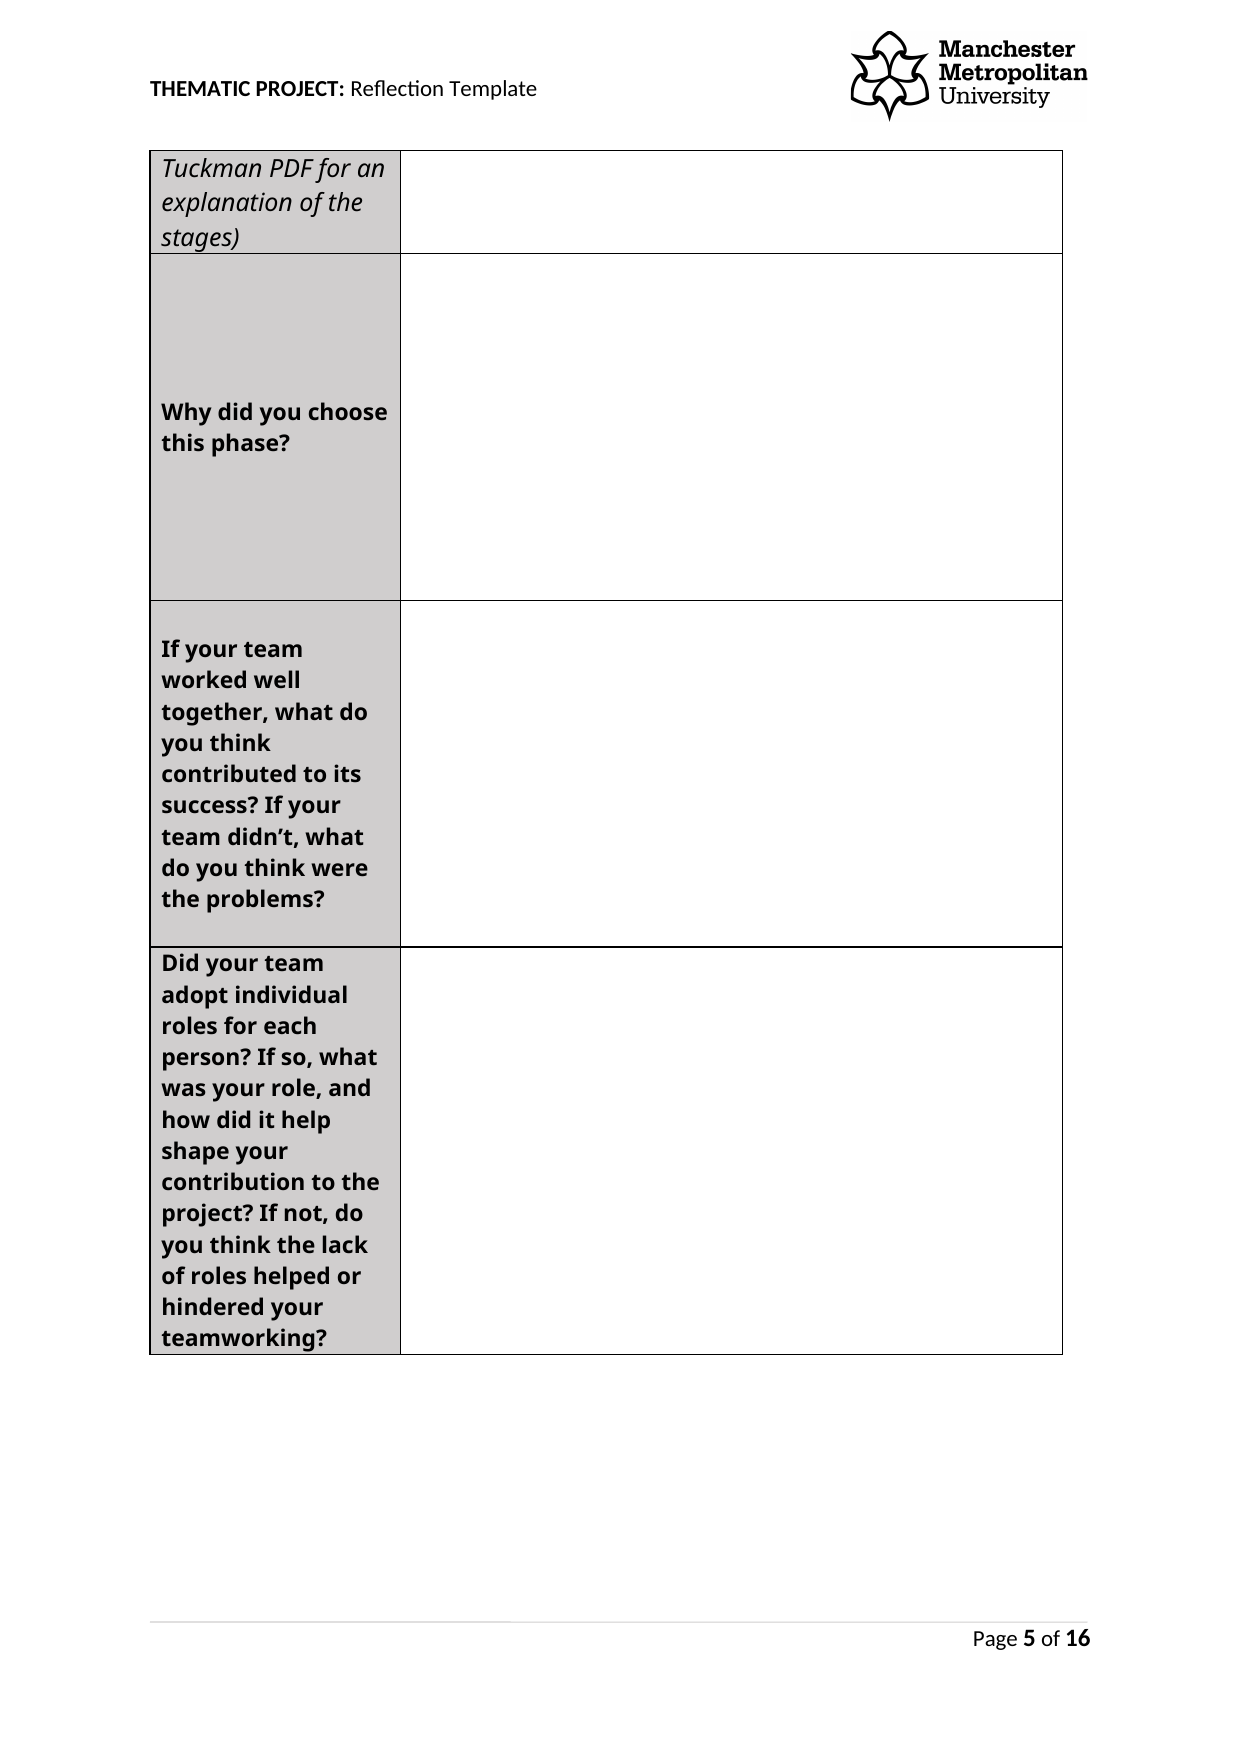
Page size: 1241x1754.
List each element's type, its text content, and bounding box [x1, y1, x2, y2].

table_cell [401, 254, 1062, 600]
table_cell Why did you choose this phase? [151, 254, 400, 600]
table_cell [151, 151, 400, 253]
table_cell [401, 601, 1062, 946]
table_cell Did your team adopt individual roles for each person? If so, what was your role, and how did it help shape your contribution to the project? If not, do you think the lack of roles helped or hindered your teamworking? [151, 948, 400, 1354]
table_cell [401, 948, 1062, 1354]
table_cell [401, 151, 1062, 253]
picture [850, 31, 1088, 122]
table_cell If your team worked well together, what do you think contributed to its success? If your team didn’t, what do you think were the problems? [151, 601, 400, 946]
